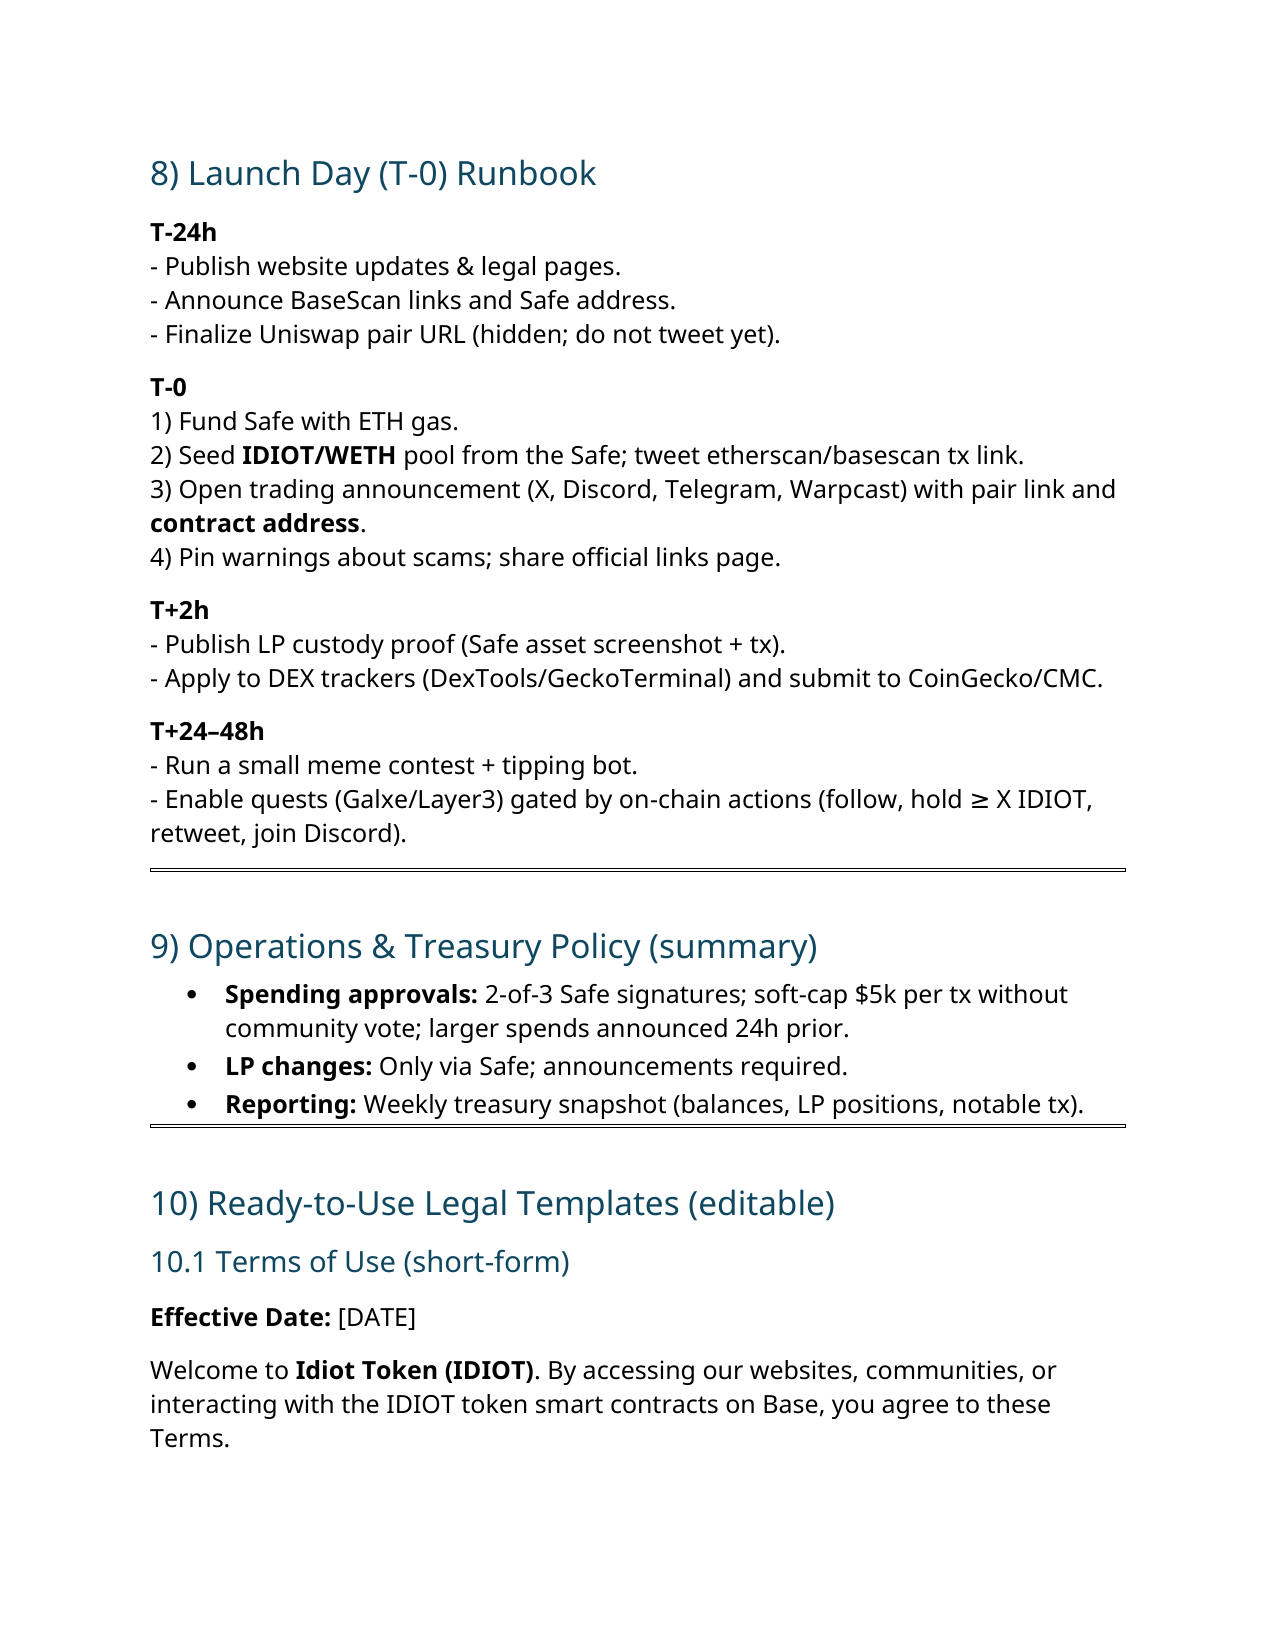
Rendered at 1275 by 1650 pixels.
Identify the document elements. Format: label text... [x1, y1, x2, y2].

subtitle 10) Ready‑to‑Use Legal Templates (editable) [150, 1179, 1125, 1225]
list Spending approvals: 2‑of‑3 Safe signatures; soft‑cap $5k per tx without community vote; larger spends announced 24h prior. [187, 977, 1125, 1045]
text Effective Date: [DATE] [150, 1300, 1125, 1334]
text T+24–48h - Run a small meme contest + tipping bot. - Enable quests (Galxe/Layer3) gated by on‑chain actions (follow, hold ≥ X IDIOT, retweet, join Discord). [150, 713, 1125, 849]
text T‑0 1) Fund Safe with ETH gas. 2) Seed IDIOT/WETH pool from the Safe; tweet etherscan/basescan tx link. 3) Open trading announcement (X, Discord, Telegram, Warpcast) with pair link and contract address. 4) Pin warnings about scams; share official links page. [150, 369, 1125, 573]
text Welcome to Idiot Token (IDIOT). By accessing our websites, communities, or interacting with the IDIOT token smart contracts on Base, you agree to these Terms. [150, 1353, 1125, 1455]
subtitle 8) Launch Day (T‑0) Runbook [150, 150, 1125, 195]
subtitle 10.1 Terms of Use (short‑form) [150, 1241, 1125, 1281]
list LP changes: Only via Safe; announcements required. [187, 1049, 1125, 1083]
text T+2h - Publish LP custody proof (Safe asset screenshot + tx). - Apply to DEX trackers (DexTools/GeckoTerminal) and submit to CoinGecko/CMC. [150, 592, 1125, 694]
text T‑24h - Publish website updates & legal pages. - Announce BaseScan links and Safe address. - Finalize Uniswap pair URL (hidden; do not tweet yet). [150, 214, 1125, 350]
subtitle 9) Operations & Treasury Policy (summary) [150, 923, 1125, 968]
list Reporting: Weekly treasury snapshot (balances, LP positions, notable tx). [187, 1087, 1125, 1121]
